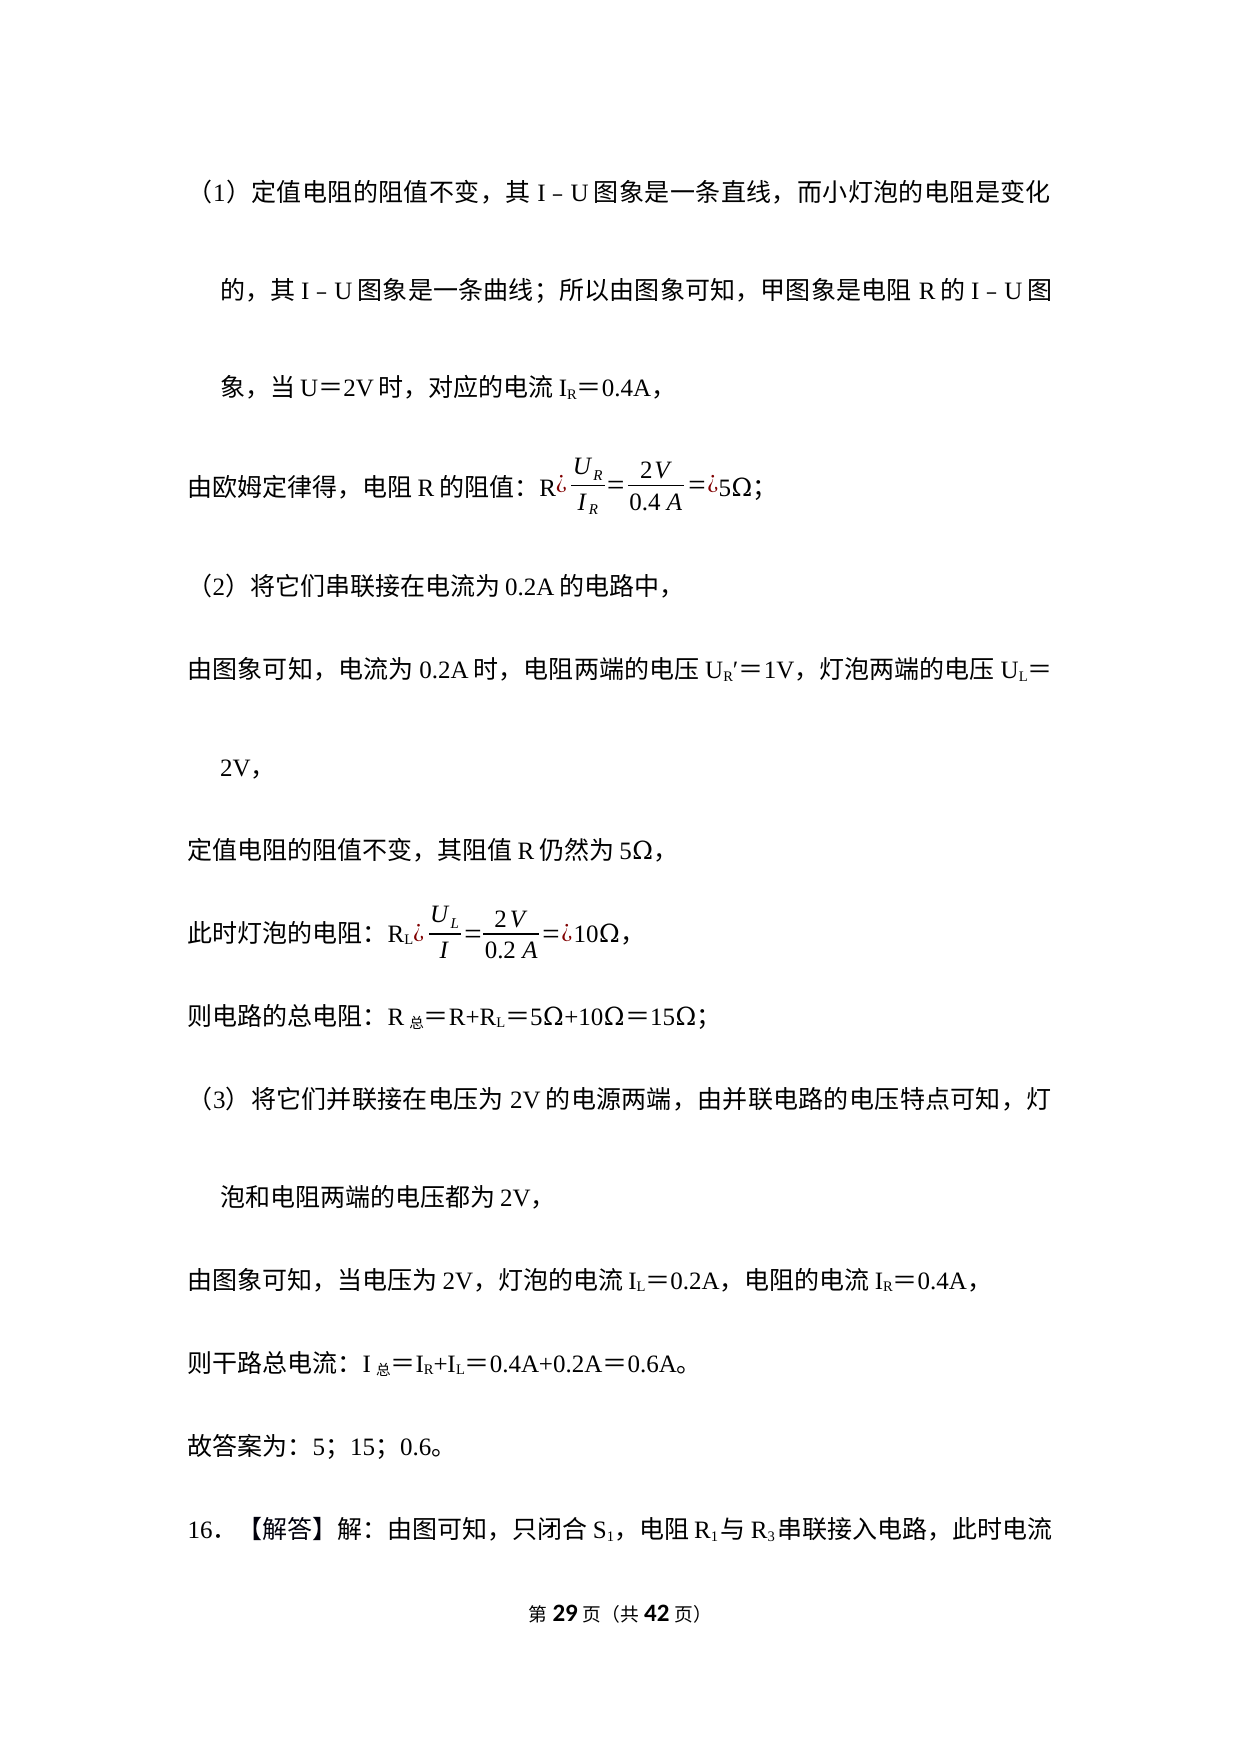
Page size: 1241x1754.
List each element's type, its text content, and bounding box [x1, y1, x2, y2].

text （3）将它们并联接在电压为2V的电源两端，由并联电路的电压特点可知，灯泡和电阻两端的电压都为2V， [187, 1065, 1053, 1228]
text （1）定值电阻的阻值不变，其I﹣U图象是一条直线，而小灯泡的电阻是变化的，其I﹣U图象是一条曲线；所以由图象可知，甲图象是电阻R的I﹣U图象，当U＝2V时，对应的电流IR＝0.4A， [187, 158, 1053, 418]
text （2）将它们串联接在电流为0.2A的电路中， [187, 552, 1053, 617]
text 则电路的总电阻：R总＝R+RL＝5Ω+10Ω＝15Ω； [187, 982, 1053, 1047]
text 则干路总电流：I总＝IR+IL＝0.4A+0.2A＝0.6A。 [187, 1329, 1053, 1394]
text 定值电阻的阻值不变，其阻值R仍然为5Ω， [187, 816, 1053, 881]
text 故答案为：5；15；0.6。 [187, 1412, 1053, 1477]
text 由图象可知，当电压为2V，灯泡的电流IL＝0.2A，电阻的电流IR＝0.4A， [187, 1246, 1053, 1311]
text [187, 1495, 1053, 1560]
text 由图象可知，电流为0.2A时，电阻两端的电压UR′＝1V，灯泡两端的电压UL＝2V， [187, 635, 1053, 798]
text 由欧姆定律得，电阻R的阻值：R5Ω； [187, 437, 1053, 534]
text 此时灯泡的电阻：RL10Ω， [187, 899, 1053, 964]
